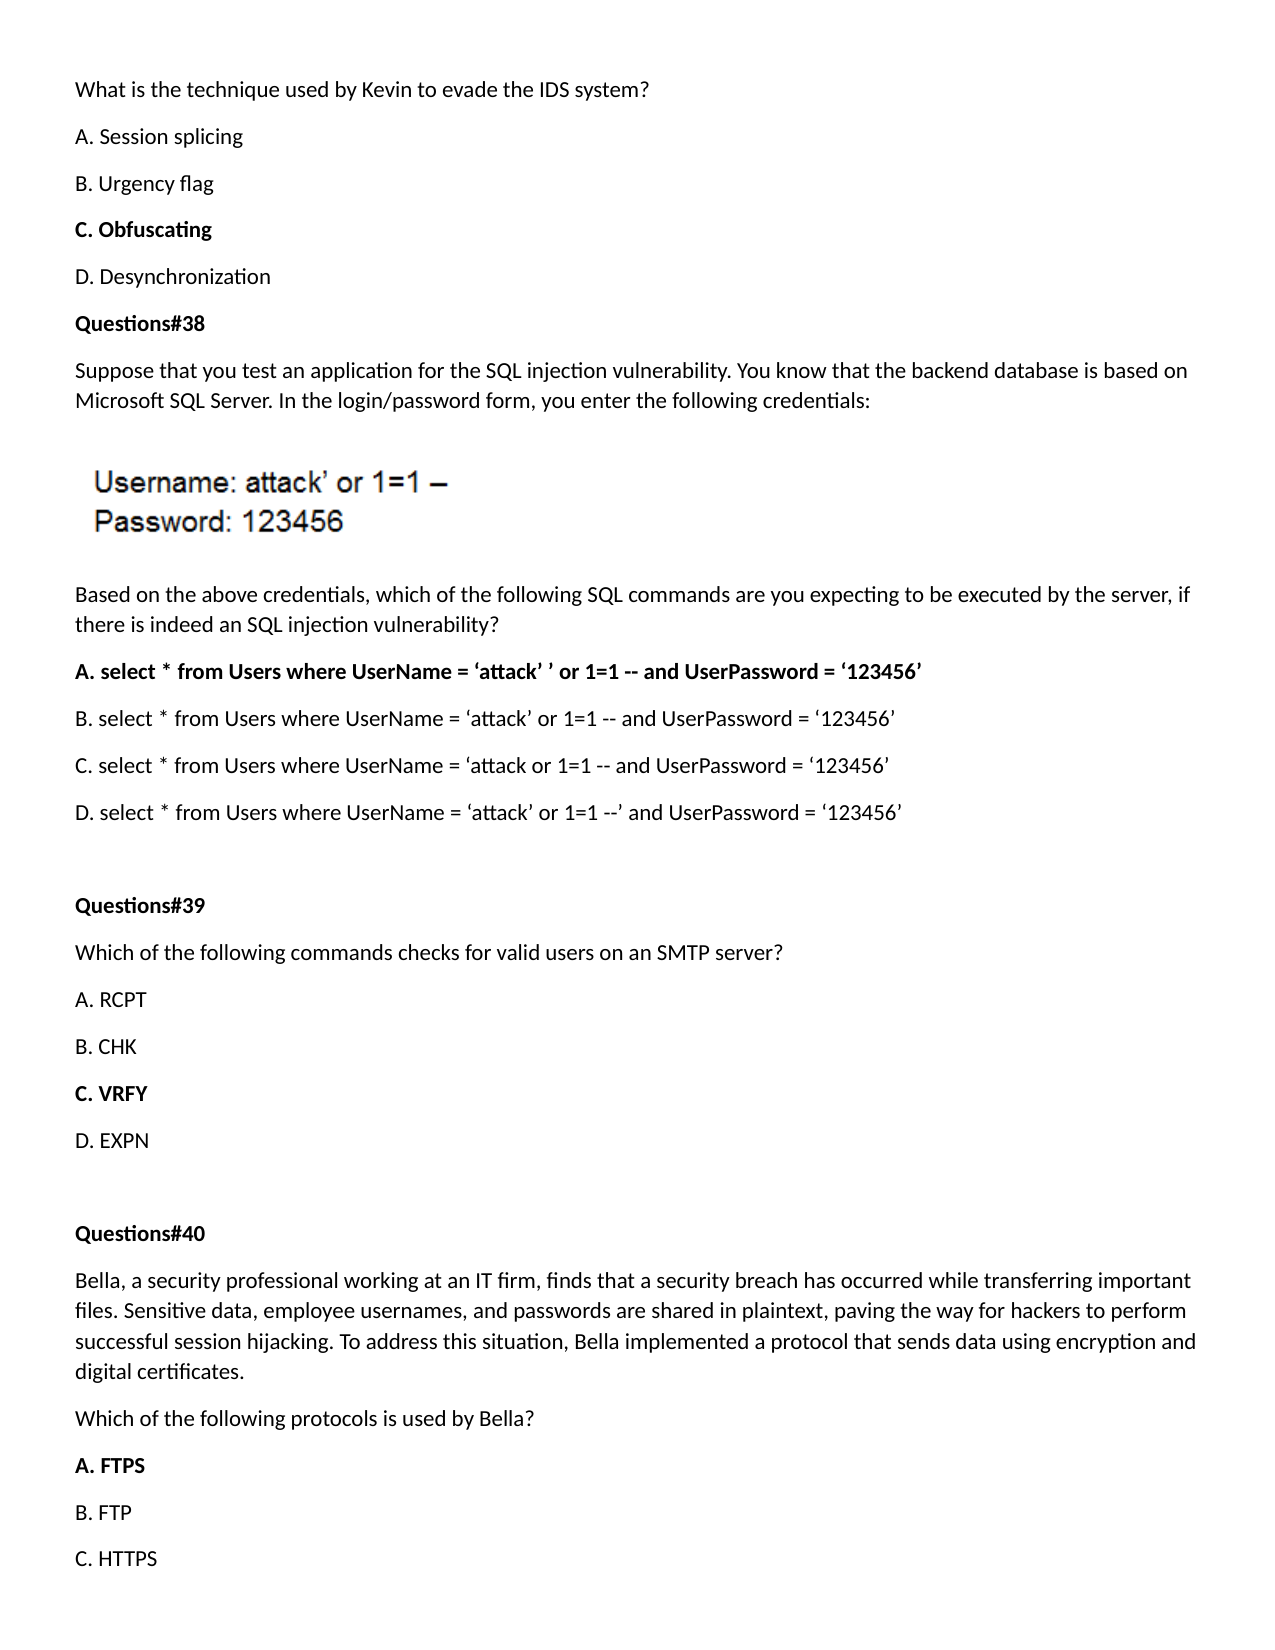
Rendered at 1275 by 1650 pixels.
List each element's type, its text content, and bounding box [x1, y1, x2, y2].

text C. Obfuscating [75, 216, 1200, 244]
text A. Session splicing [75, 122, 1200, 150]
text A. RCPT [75, 985, 1200, 1013]
text C. select * from Users where UserName = ‘attack or 1=1 -- and UserPassword = ‘123456’ [75, 751, 1200, 779]
text Questions#38 [75, 309, 1200, 337]
text Questions#39 [75, 891, 1200, 919]
text C. VRFY [75, 1079, 1200, 1107]
text B. select * from Users where UserName = ‘attack’ or 1=1 -- and UserPassword = ‘123456’ [75, 704, 1200, 732]
text D. Desynchronization [75, 262, 1200, 291]
text A. FTPS [75, 1451, 1200, 1479]
text Based on the above credentials, which of the following SQL commands are you expecting to be executed by the server, if there is indeed an SQL injection vulnerability? [75, 580, 1200, 638]
text C. HTTPS [75, 1544, 1200, 1573]
picture [75, 433, 460, 562]
text D. EXPN [75, 1126, 1200, 1154]
text Which of the following commands checks for valid users on an SMTP server? [75, 938, 1200, 966]
text D. select * from Users where UserName = ‘attack’ or 1=1 --’ and UserPassword = ‘123456’ [75, 798, 1200, 826]
text Suppose that you test an application for the SQL injection vulnerability. You know that the backend database is based on Microsoft SQL Server. In the login/password form, you enter the following credentials: [75, 356, 1200, 414]
text B. FTP [75, 1498, 1200, 1526]
text Which of the following protocols is used by Bella? [75, 1404, 1200, 1432]
text Bella, a security professional working at an IT firm, finds that a security breach has occurred while transferring important files. Sensitive data, employee usernames, and passwords are shared in plaintext, paving the way for hackers to perform successful session hijacking. To address this situation, Bella implemented a protocol that sends data using encryption and digital certificates. [75, 1266, 1200, 1385]
text Questions#40 [75, 1219, 1200, 1248]
text What is the technique used by Kevin to evade the IDS system? [75, 75, 1200, 103]
text A. select * from Users where UserName = ‘attack’ ’ or 1=1 -- and UserPassword = ‘123456’ [75, 657, 1200, 685]
text B. Urgency flag [75, 169, 1200, 197]
text B. CHK [75, 1032, 1200, 1060]
